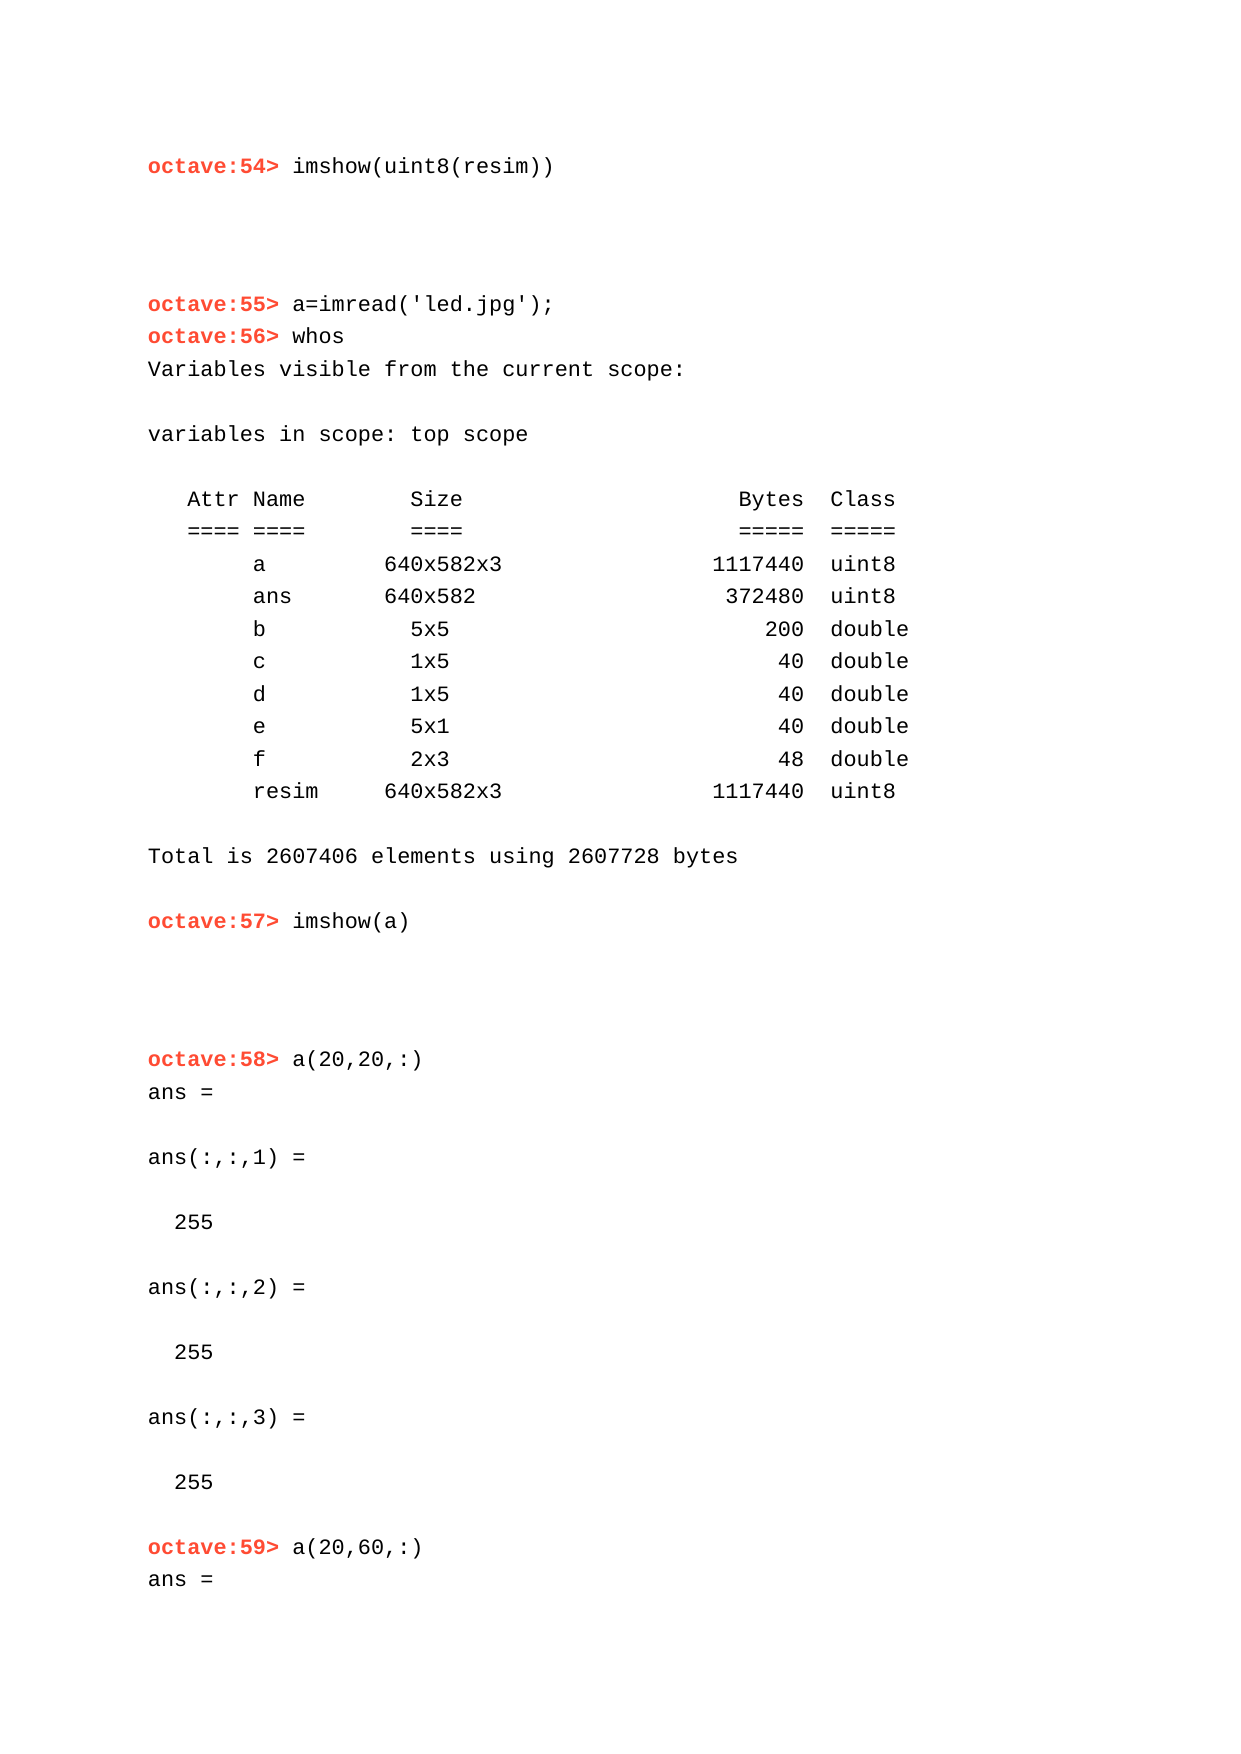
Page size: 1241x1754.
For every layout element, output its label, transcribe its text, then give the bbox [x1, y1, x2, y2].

text Total is 2607406 elements using 2607728 bytes [148, 838, 1093, 870]
text ans = [148, 1561, 1093, 1593]
text b 5x5 200 double [148, 610, 1093, 643]
text Variables visible from the current scope: [148, 350, 1093, 383]
text resim 640x582x3 1117440 uint8 [148, 773, 1093, 805]
text variables in scope: top scope [148, 415, 1093, 448]
text octave:59> a(20,60,:) [148, 1528, 1093, 1561]
text ans 640x582 372480 uint8 [148, 578, 1093, 610]
text e 5x1 40 double [148, 708, 1093, 740]
text 255 [148, 1463, 1093, 1496]
text d 1x5 40 double [148, 675, 1093, 708]
text octave:56> whos [148, 318, 1093, 350]
text octave:55> a=imread('led.jpg'); [148, 285, 1093, 318]
text ans(:,:,3) = [148, 1398, 1093, 1431]
text ans(:,:,2) = [148, 1268, 1093, 1301]
text a 640x582x3 1117440 uint8 [148, 545, 1093, 578]
text ans(:,:,1) = [148, 1138, 1093, 1171]
text octave:57> imshow(a) [148, 903, 1093, 935]
text 255 [148, 1333, 1093, 1366]
text ans = [148, 1073, 1093, 1106]
text ==== ==== ==== ===== ===== [148, 513, 1093, 545]
text c 1x5 40 double [148, 643, 1093, 675]
text octave:54> imshow(uint8(resim)) [148, 148, 1093, 180]
text f 2x3 48 double [148, 740, 1093, 773]
text octave:58> a(20,20,:) [148, 1041, 1093, 1073]
text Attr Name Size Bytes Class [148, 480, 1093, 513]
text 255 [148, 1203, 1093, 1236]
